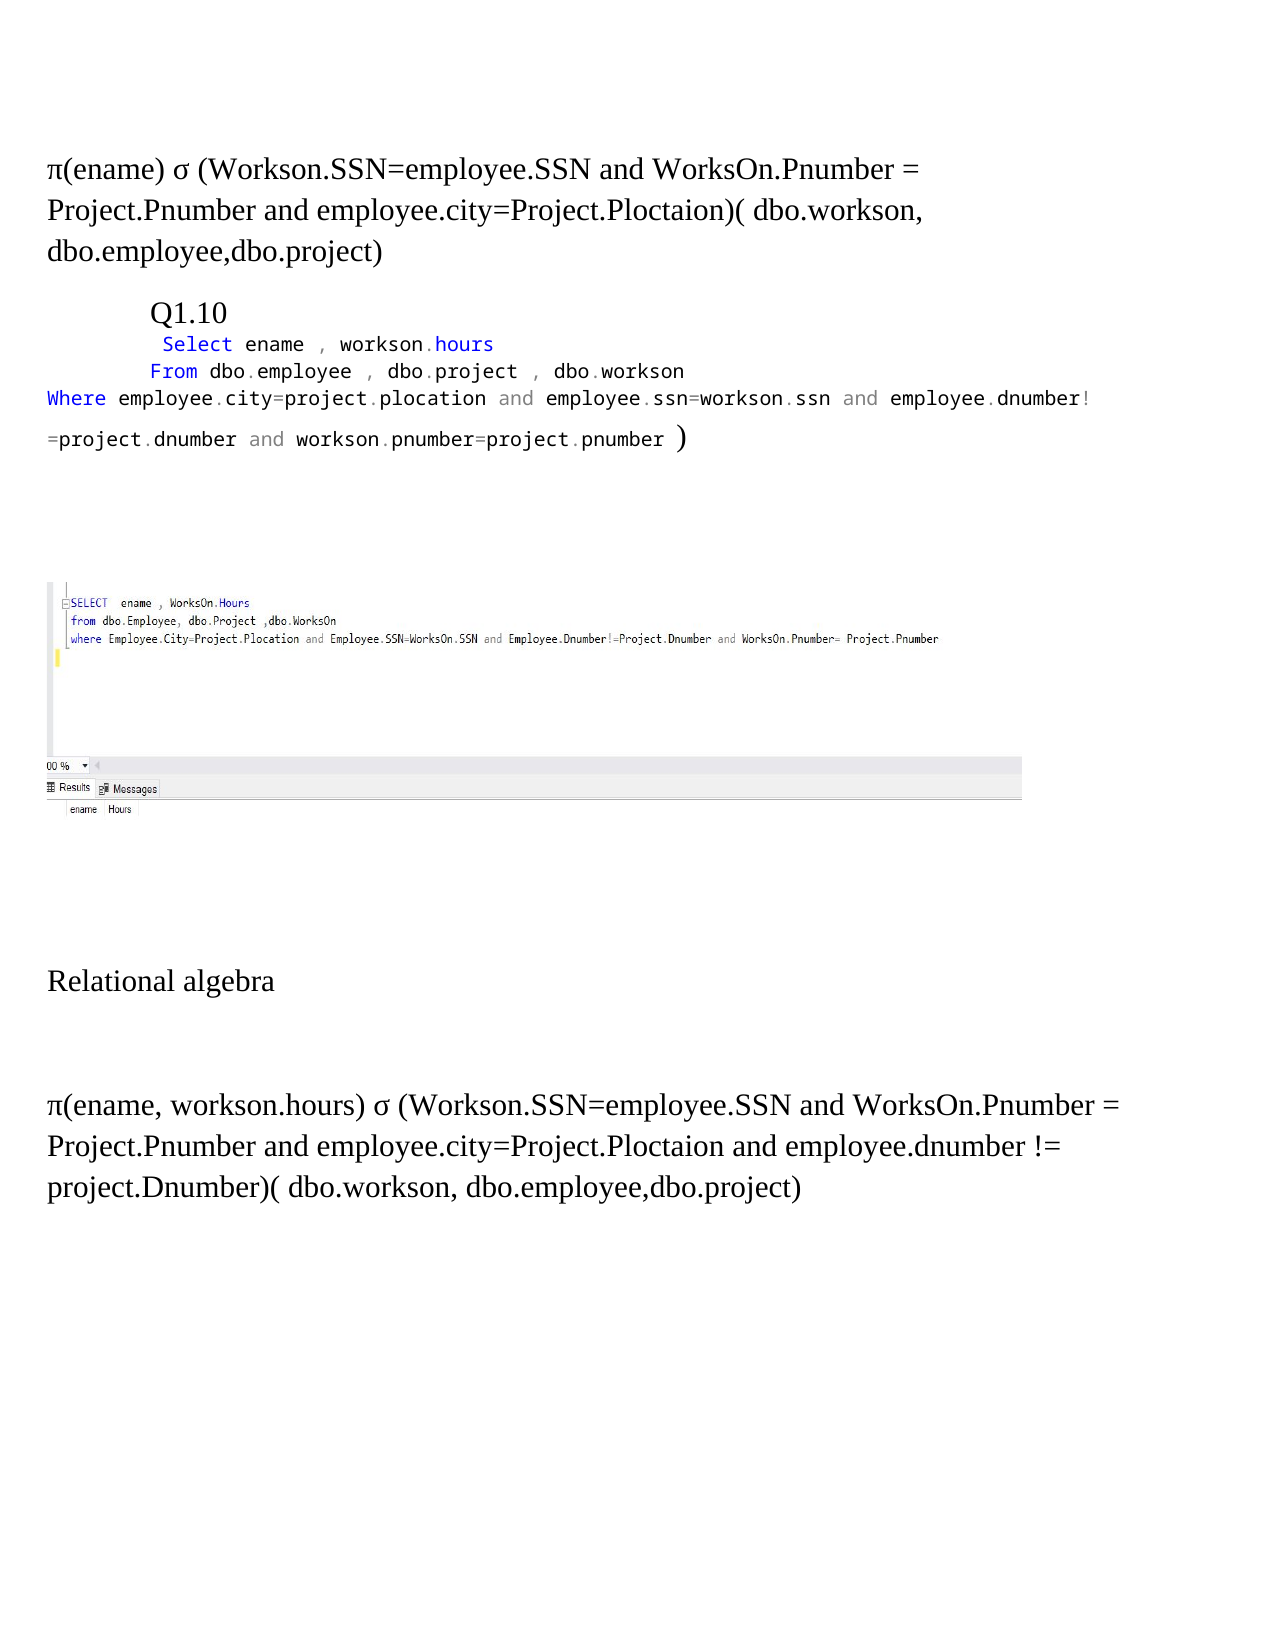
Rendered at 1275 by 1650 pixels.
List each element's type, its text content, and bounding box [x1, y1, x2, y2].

picture [46, 582, 1022, 875]
text Select ename , workson.hours [150, 331, 1125, 357]
text Relational algebra [47, 962, 1125, 998]
text From dbo.employee , dbo.project , dbo.workson [150, 357, 1125, 384]
text π(ename) σ (Workson.SSN=employee.SSN and WorksOn.Pnumber = Project.Pnumber and employee.city=Project.Ploctaion)( dbo.workson, dbo.employee,dbo.project) [47, 150, 1125, 268]
text Q1.10 [150, 294, 1125, 331]
text π(ename, workson.hours) σ (Workson.SSN=employee.SSN and WorksOn.Pnumber = Project.Pnumber and employee.city=Project.Ploctaion and employee.dnumber != project.Dnumber)( dbo.workson, dbo.employee,dbo.project) [47, 1086, 1125, 1205]
text Where employee.city=project.plocation and employee.ssn=workson.ssn and employee.dnumber!=project.dnumber and workson.pnumber=project.pnumber ) [47, 384, 1125, 453]
